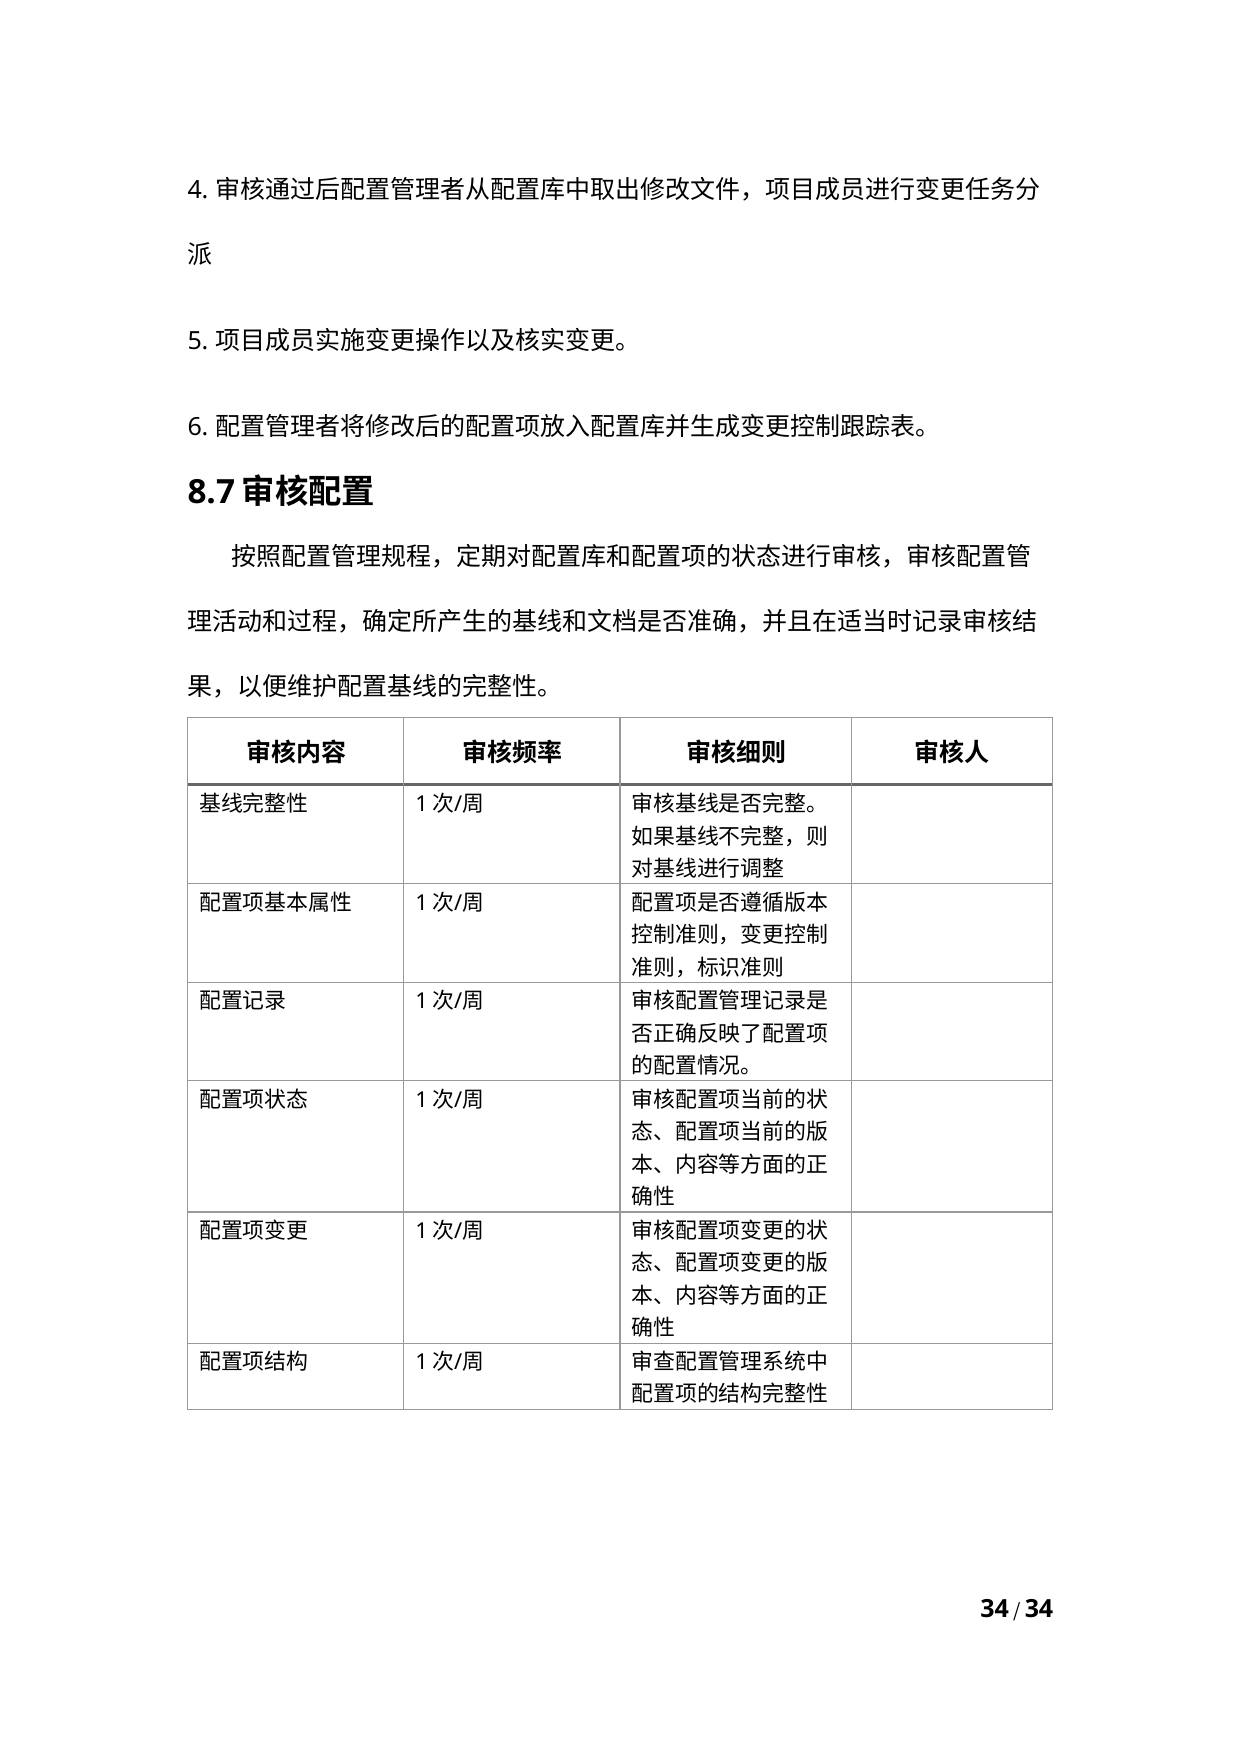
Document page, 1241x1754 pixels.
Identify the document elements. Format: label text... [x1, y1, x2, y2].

table_cell 1次/周 [404, 1344, 619, 1408]
text 8.7审核配置 [187, 457, 1053, 522]
table_header 审核细则 [621, 718, 851, 783]
table_cell 配置项结构 [188, 1344, 403, 1408]
table_cell 配置项是否遵循版本控制准则，变更控制准则，标识准则 [621, 884, 851, 982]
table_cell 配置项基本属性 [188, 884, 403, 982]
table_cell [852, 1081, 1052, 1211]
table_cell 1次/周 [404, 884, 619, 982]
table_cell 审核基线是否完整。如果基线不完整，则对基线进行调整 [621, 786, 851, 883]
text 4. 审核通过后配置管理者从配置库中取出修改文件，项目成员进行变更任务分派 [187, 156, 1053, 286]
table_cell 配置记录 [188, 983, 403, 1080]
table_cell 基线完整性 [188, 786, 403, 883]
table_cell 1次/周 [404, 786, 619, 883]
table_cell [852, 884, 1052, 982]
table_cell [852, 1344, 1052, 1408]
text 5. 项目成员实施变更操作以及核实变更。 [187, 306, 1053, 371]
table_cell [852, 1213, 1052, 1342]
table_header 审核人 [852, 718, 1052, 783]
table_cell 1次/周 [404, 1081, 619, 1211]
table_cell 配置项状态 [188, 1081, 403, 1211]
table_cell 审核配置项变更的状态、配置项变更的版本、内容等方面的正确性 [621, 1213, 851, 1342]
table_header 审核频率 [404, 718, 619, 783]
table_cell 配置项变更 [188, 1213, 403, 1342]
table_cell 审核配置管理记录是否正确反映了配置项的配置情况。 [621, 983, 851, 1080]
table_cell 审查配置管理系统中配置项的结构完整性 [621, 1344, 851, 1408]
text 按照配置管理规程，定期对配置库和配置项的状态进行审核，审核配置管理活动和过程，确定所产生的基线和文档是否准确，并且在适当时记录审核结果，以便维护配置基线的完整性。 [187, 522, 1053, 717]
text 6. 配置管理者将修改后的配置项放入配置库并生成变更控制跟踪表。 [187, 392, 1053, 457]
table_cell [852, 983, 1052, 1080]
table_cell 1次/周 [404, 983, 619, 1080]
table_cell 1次/周 [404, 1213, 619, 1342]
table_cell [852, 786, 1052, 883]
table_header 审核内容 [188, 718, 403, 783]
table_cell 审核配置项当前的状态、配置项当前的版本、内容等方面的正确性 [621, 1081, 851, 1211]
